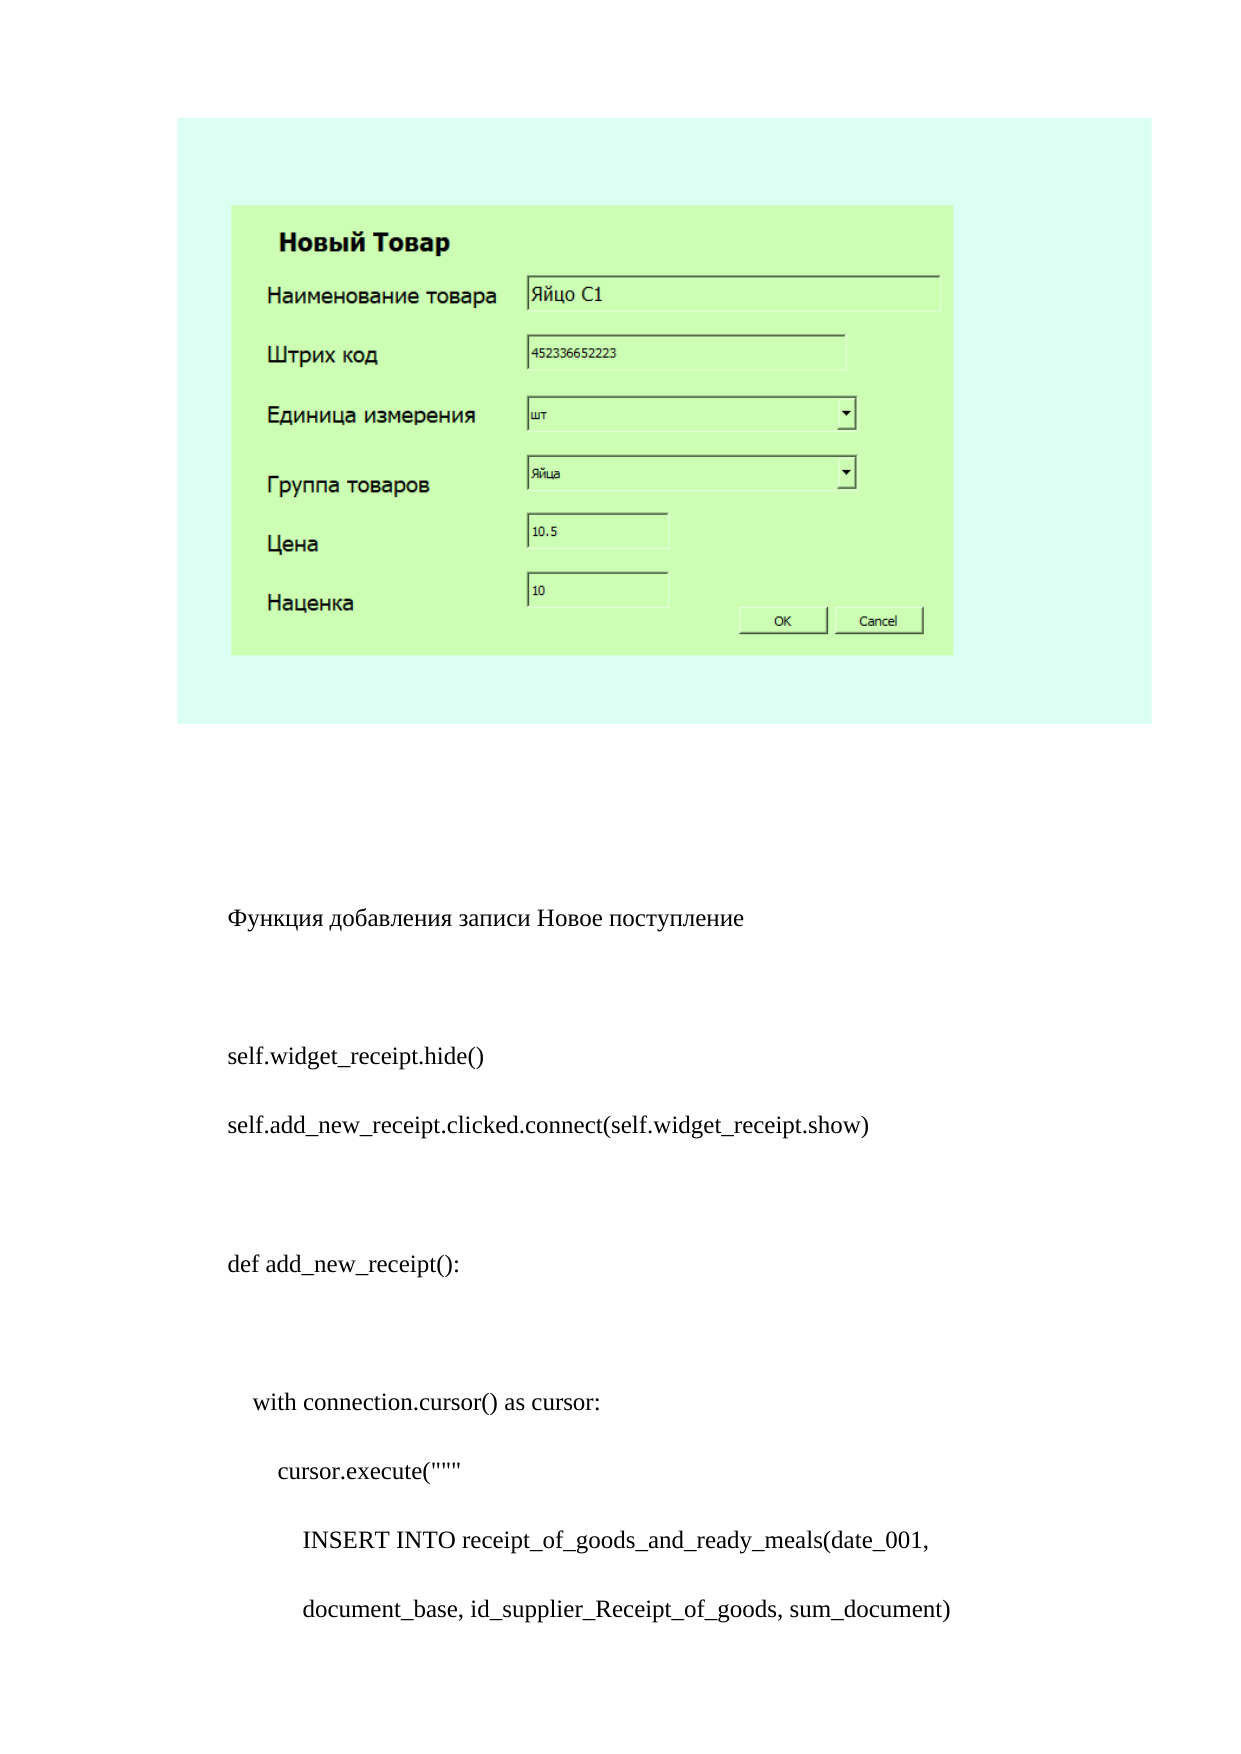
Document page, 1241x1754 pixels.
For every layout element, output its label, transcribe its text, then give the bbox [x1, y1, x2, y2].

text INSERT INTO receipt_of_goods_and_ready_meals(date_001, [177, 1514, 1152, 1554]
text self.add_new_receipt.clicked.connect(self.widget_receipt.show) [177, 1099, 1152, 1139]
picture [177, 118, 1152, 724]
text with connection.cursor() as cursor: [177, 1376, 1152, 1416]
text Функция добавления записи Новое поступление [177, 892, 1152, 932]
text self.widget_receipt.hide() [177, 1030, 1152, 1070]
text cursor.execute(""" [177, 1445, 1152, 1485]
text document_base, id_supplier_Receipt_of_goods, sum_document) [177, 1583, 1152, 1623]
text def add_new_receipt(): [177, 1237, 1152, 1277]
